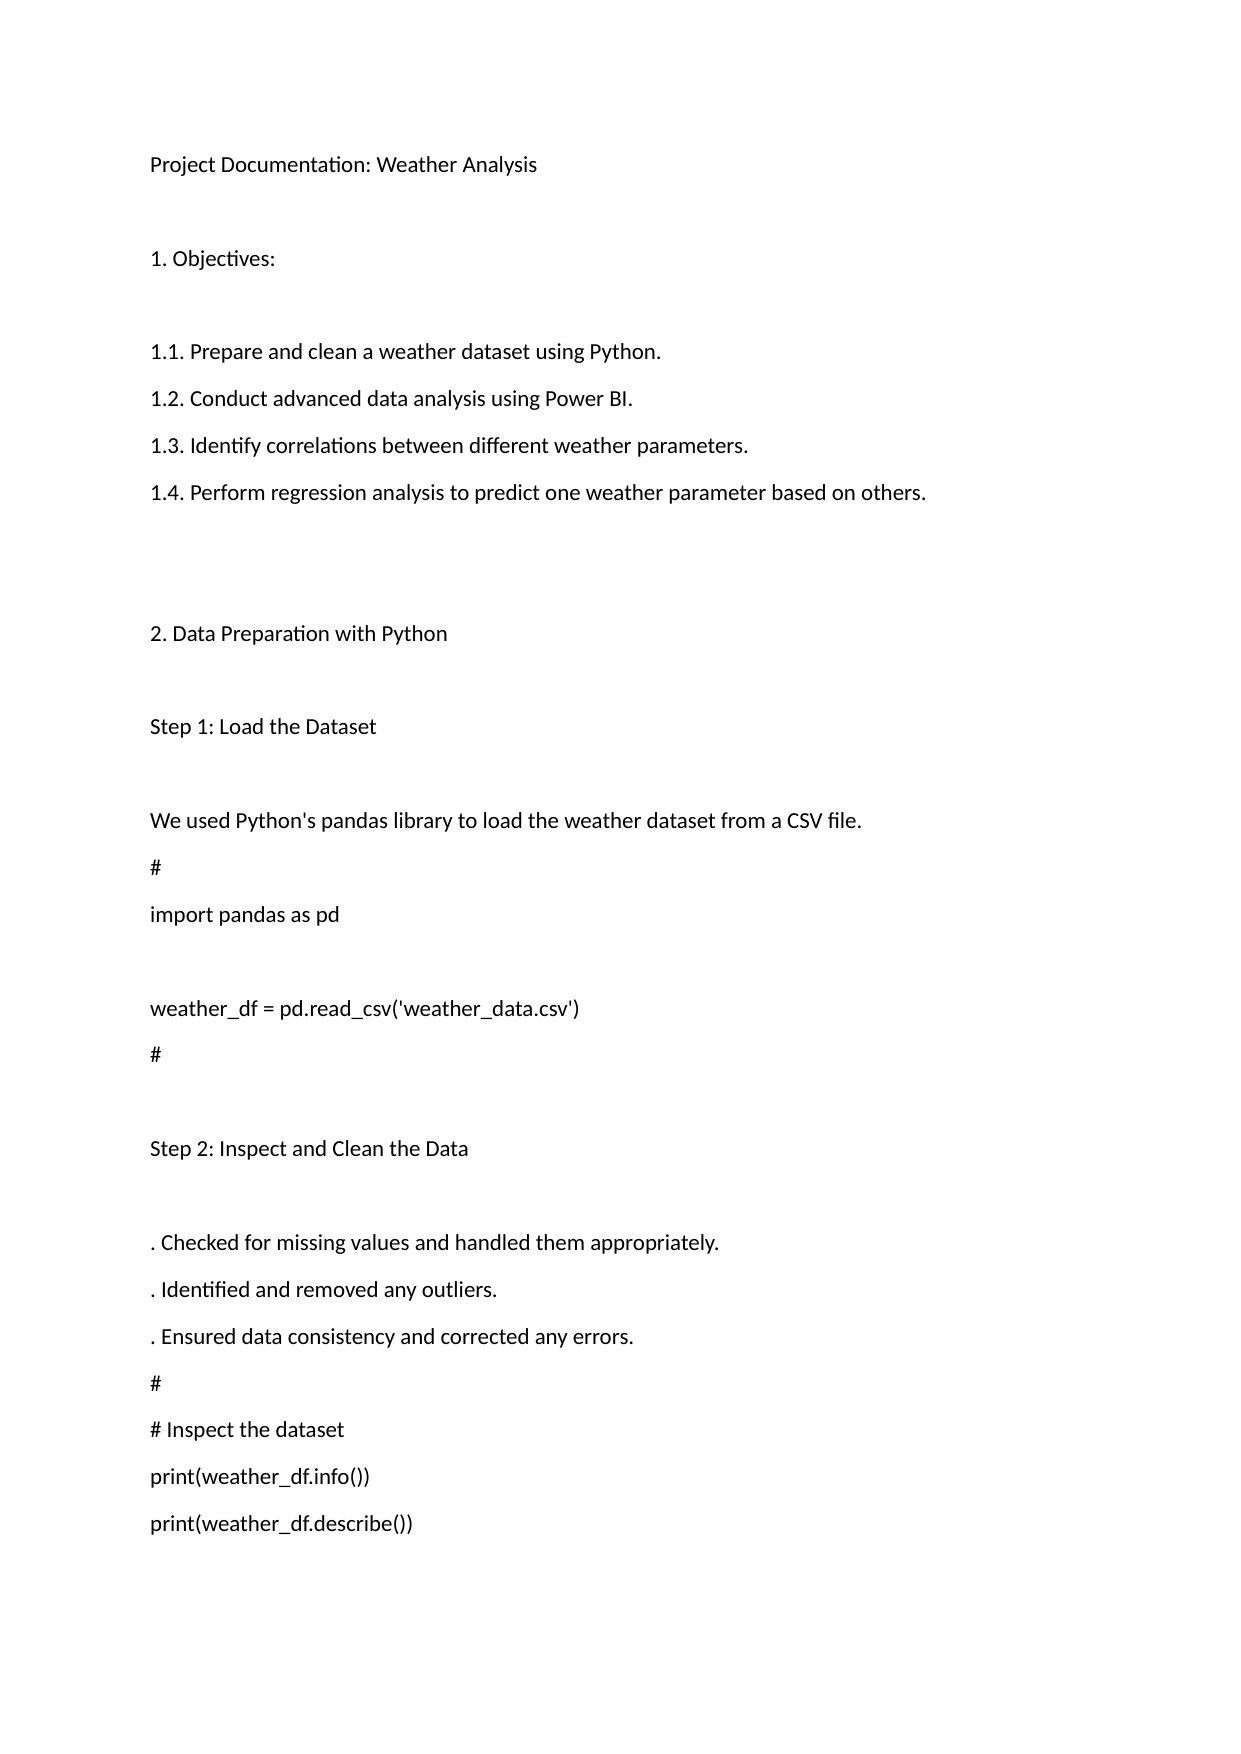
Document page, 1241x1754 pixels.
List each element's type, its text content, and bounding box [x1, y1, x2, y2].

text 1.4. Perform regression analysis to predict one weather parameter based on others. [150, 478, 1090, 506]
text Step 1: Load the Dataset [150, 712, 1090, 741]
text 2. Data Preparation with Python [150, 619, 1090, 647]
text # [150, 1369, 1090, 1397]
text weather_df = pd.read_csv('weather_data.csv') [150, 994, 1090, 1022]
text # [150, 853, 1090, 881]
text 1.3. Identify correlations between different weather parameters. [150, 431, 1090, 459]
text We used Python's pandas library to load the weather dataset from a CSV file. [150, 806, 1090, 834]
text print(weather_df.describe()) [150, 1509, 1090, 1537]
text 1.2. Conduct advanced data analysis using Power BI. [150, 384, 1090, 412]
text # [150, 1041, 1090, 1069]
text 1.1. Prepare and clean a weather dataset using Python. [150, 337, 1090, 366]
text Project Documentation: Weather Analysis [150, 150, 1090, 178]
text import pandas as pd [150, 900, 1090, 928]
text Step 2: Inspect and Clean the Data [150, 1134, 1090, 1162]
text # Inspect the dataset [150, 1416, 1090, 1444]
text . Ensured data consistency and corrected any errors. [150, 1322, 1090, 1350]
text 1. Objectives: [150, 244, 1090, 272]
text . Identified and removed any outliers. [150, 1275, 1090, 1303]
text print(weather_df.info()) [150, 1462, 1090, 1491]
text . Checked for missing values and handled them appropriately. [150, 1228, 1090, 1256]
